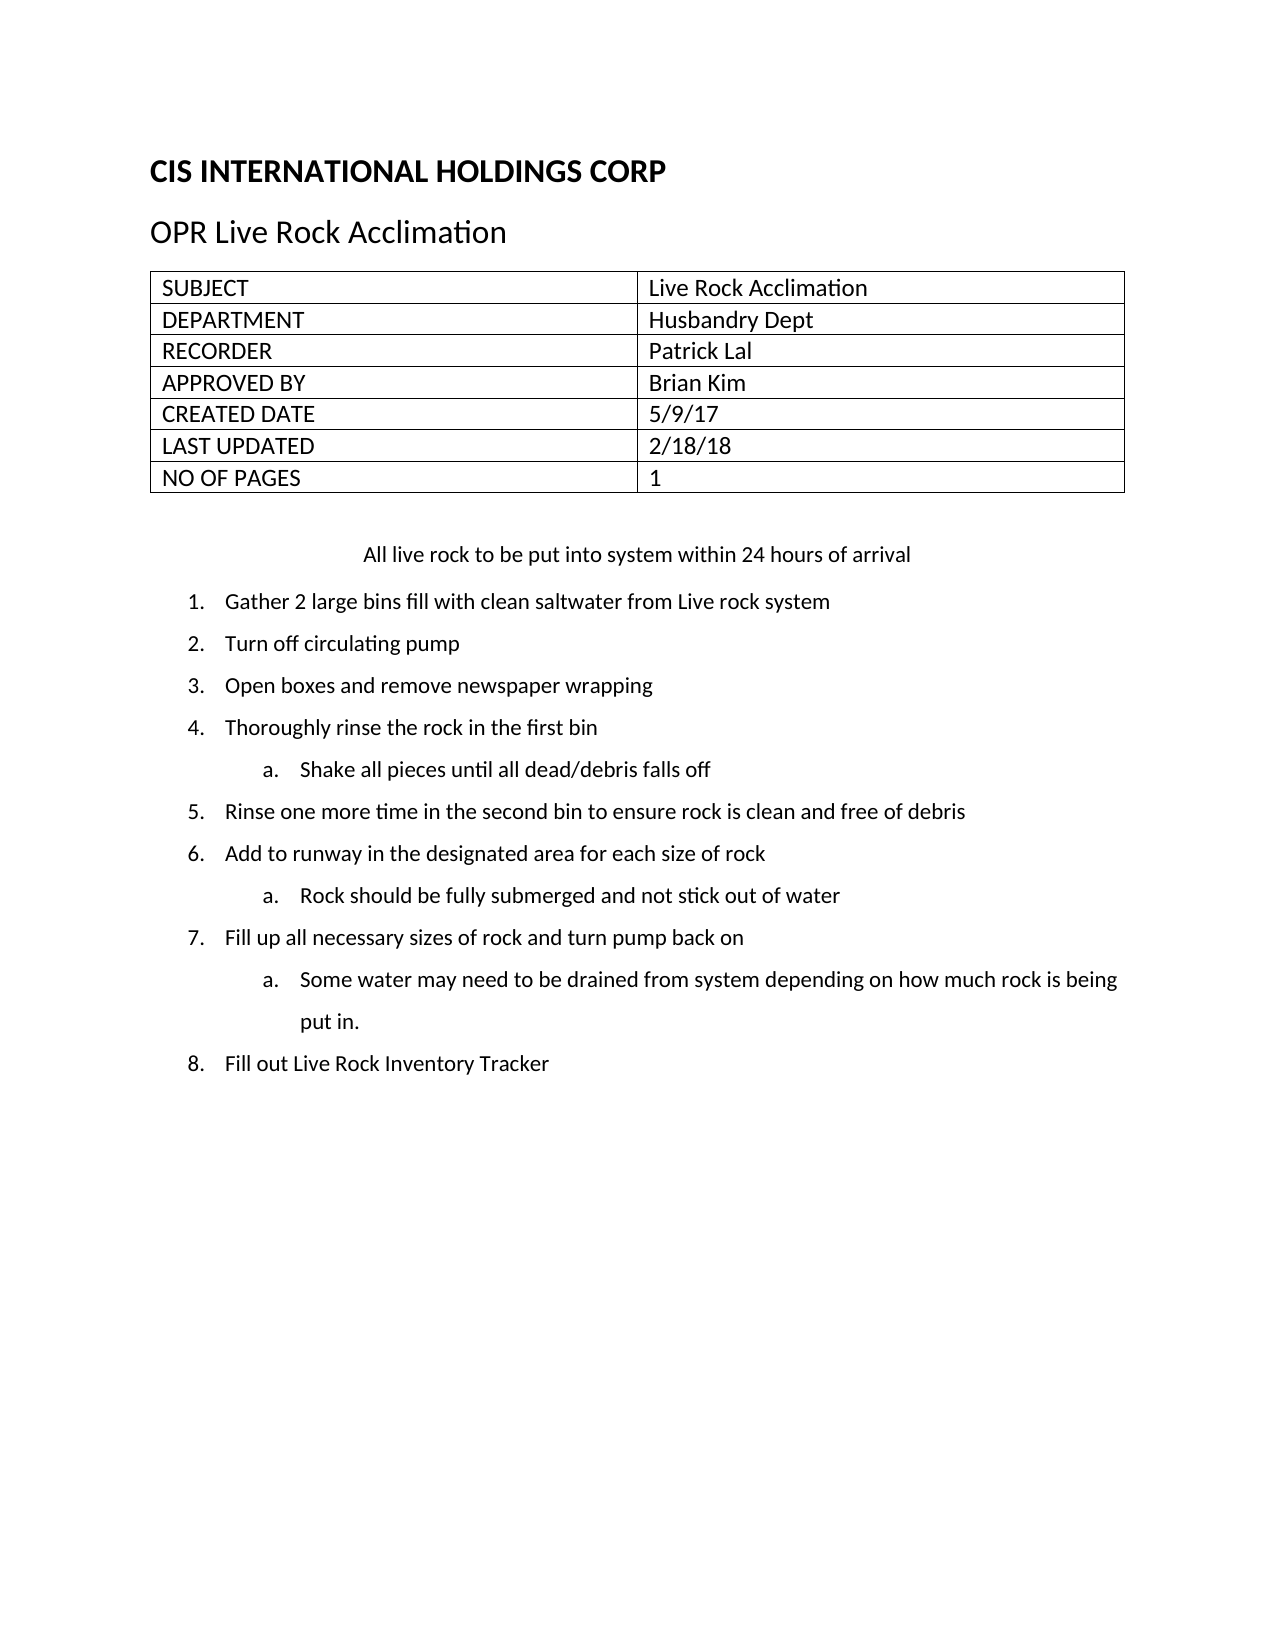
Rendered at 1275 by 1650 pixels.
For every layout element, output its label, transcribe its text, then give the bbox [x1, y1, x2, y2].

table_cell RECORDER [151, 335, 637, 366]
list Shake all pieces until all dead/debris falls off [262, 755, 1125, 783]
list Some water may need to be drained from system depending on how much rock is being put in. [262, 965, 1125, 1035]
text CIS INTERNATIONAL HOLDINGS CORP [150, 150, 1125, 191]
list Thoroughly rinse the rock in the first bin [187, 713, 1125, 741]
table_cell NO OF PAGES [151, 462, 637, 492]
table_header Live Rock Acclimation [638, 272, 1124, 303]
table_header SUBJECT [151, 272, 637, 303]
list Fill out Live Rock Inventory Tracker [187, 1049, 1125, 1077]
list Fill up all necessary sizes of rock and turn pump back on [187, 923, 1125, 951]
table_cell LAST UPDATED [151, 430, 637, 461]
table_cell APPROVED BY [151, 367, 637, 397]
text OPR Live Rock Acclimation [150, 211, 1125, 251]
table_cell Husbandry Dept [638, 304, 1124, 334]
list Gather 2 large bins fill with clean saltwater from Live rock system [187, 587, 1125, 615]
table_cell CREATED DATE [151, 399, 637, 429]
list Open boxes and remove newspaper wrapping [187, 671, 1125, 699]
table_cell DEPARTMENT [151, 304, 637, 334]
list Add to runway in the designated area for each size of rock [187, 839, 1125, 867]
table_cell 2/18/18 [638, 430, 1124, 461]
table_cell 5/9/17 [638, 399, 1124, 429]
list Rinse one more time in the second bin to ensure rock is clean and free of debris [187, 797, 1125, 825]
list Rock should be fully submerged and not stick out of water [262, 881, 1125, 909]
list Turn off circulating pump [187, 629, 1125, 657]
text All live rock to be put into system within 24 hours of arrival [150, 540, 1125, 568]
table_cell Patrick Lal [638, 335, 1124, 366]
table_cell 1 [638, 462, 1124, 492]
table_cell Brian Kim [638, 367, 1124, 397]
